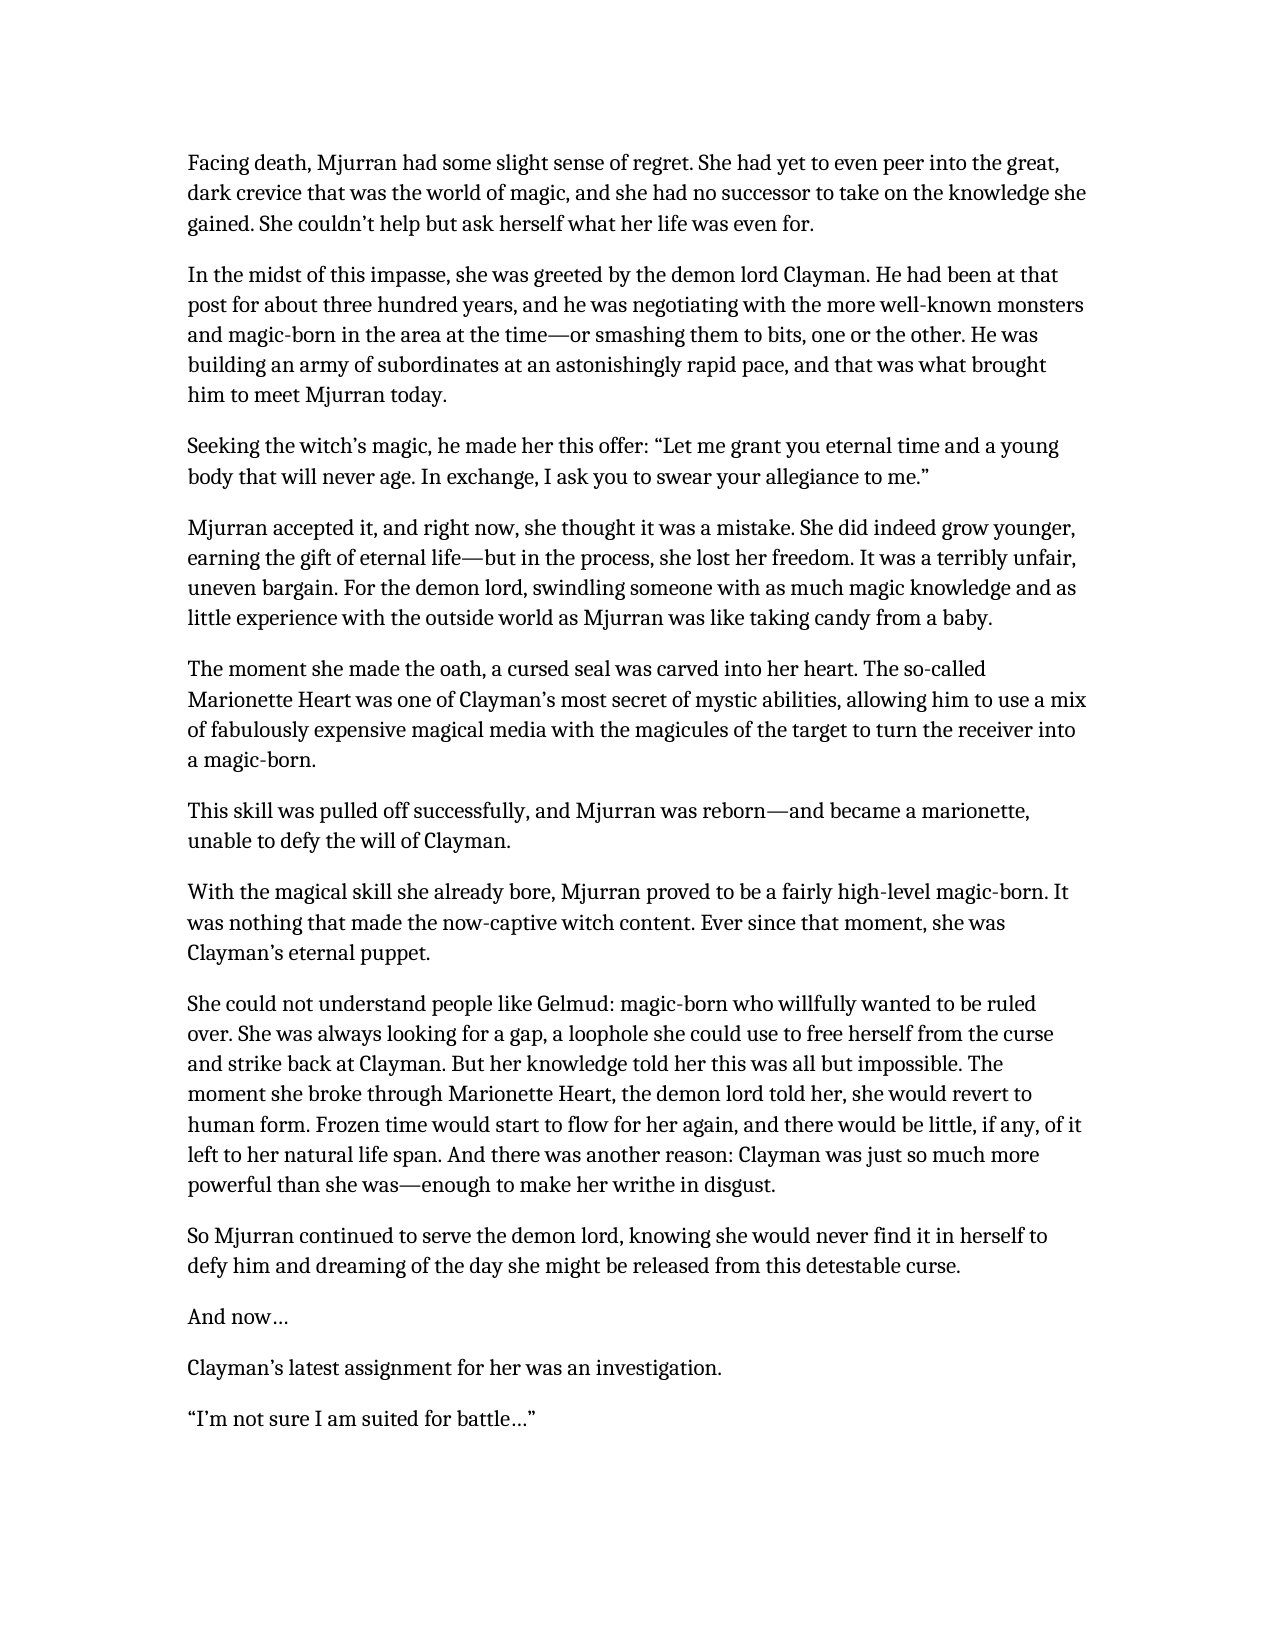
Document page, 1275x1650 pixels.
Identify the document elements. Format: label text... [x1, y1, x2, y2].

text “I’m not sure I am suited for battle…” [187, 1406, 1087, 1433]
text In the midst of this impasse, she was greeted by the demon lord Clayman. He had been at that post for about three hundred years, and he was negotiating with the more well-known monsters and magic-born in the area at the time—or smashing them to bits, one or the other. He was building an army of subordinates at an astonishingly rapid pace, and that was what brought him to meet Mjurran today. [187, 261, 1087, 409]
text The moment she made the oath, a cursed seal was carved into her heart. The so-called Marionette Heart was one of Clayman’s most secret of mystic abilities, allowing him to use a mix of fabulously expensive magical media with the magicules of the target to turn the receiver into a magic-born. [187, 656, 1087, 773]
text She could not understand people like Gelmud: magic-born who willfully wanted to be ruled over. She was always looking for a gap, a loophole she could use to free herself from the curse and strike back at Clayman. But her knowledge told her this was all but impossible. The moment she broke through Marionette Heart, the demon lord told her, she would revert to human form. Frozen time would start to flow for her again, and there would be little, if any, of it left to her natural life span. And there was another reason: Clayman was just so much more powerful than she was—enough to make her writhe in disgust. [187, 991, 1087, 1198]
text Facing death, Mjurran had some slight sense of regret. She had yet to even peer into the great, dark crevice that was the world of magic, and she had no successor to take on the knowledge she gained. She couldn’t help but ask herself what her life was even for. [187, 150, 1087, 237]
text Mjurran accepted it, and right now, she thought it was a mistake. She did indeed grow younger, earning the gift of eternal life—but in the process, she lost her freedom. It was a terribly unfair, uneven bargain. For the demon lord, swindling someone with as much magic knowledge and as little experience with the outside world as Mjurran was like taking candy from a baby. [187, 514, 1087, 632]
text This skill was pulled off successfully, and Mjurran was reborn—and became a marionette, unable to defy the will of Clayman. [187, 798, 1087, 854]
text Clayman’s latest assignment for her was an investigation. [187, 1355, 1087, 1382]
text With the magical skill she already bore, Mjurran proved to be a fairly high-level magic-born. It was nothing that made the now-captive witch content. Ever since that moment, she was Clayman’s eternal puppet. [187, 879, 1087, 966]
text So Mjurran continued to serve the demon lord, knowing she would never find it in herself to defy him and dreaming of the day she might be released from this detestable curse. [187, 1223, 1087, 1279]
text And now… [187, 1304, 1087, 1331]
text Seeking the witch’s magic, he made her this offer: “Let me grant you eternal time and a young body that will never age. In exchange, I ask you to swear your allegiance to me.” [187, 433, 1087, 490]
